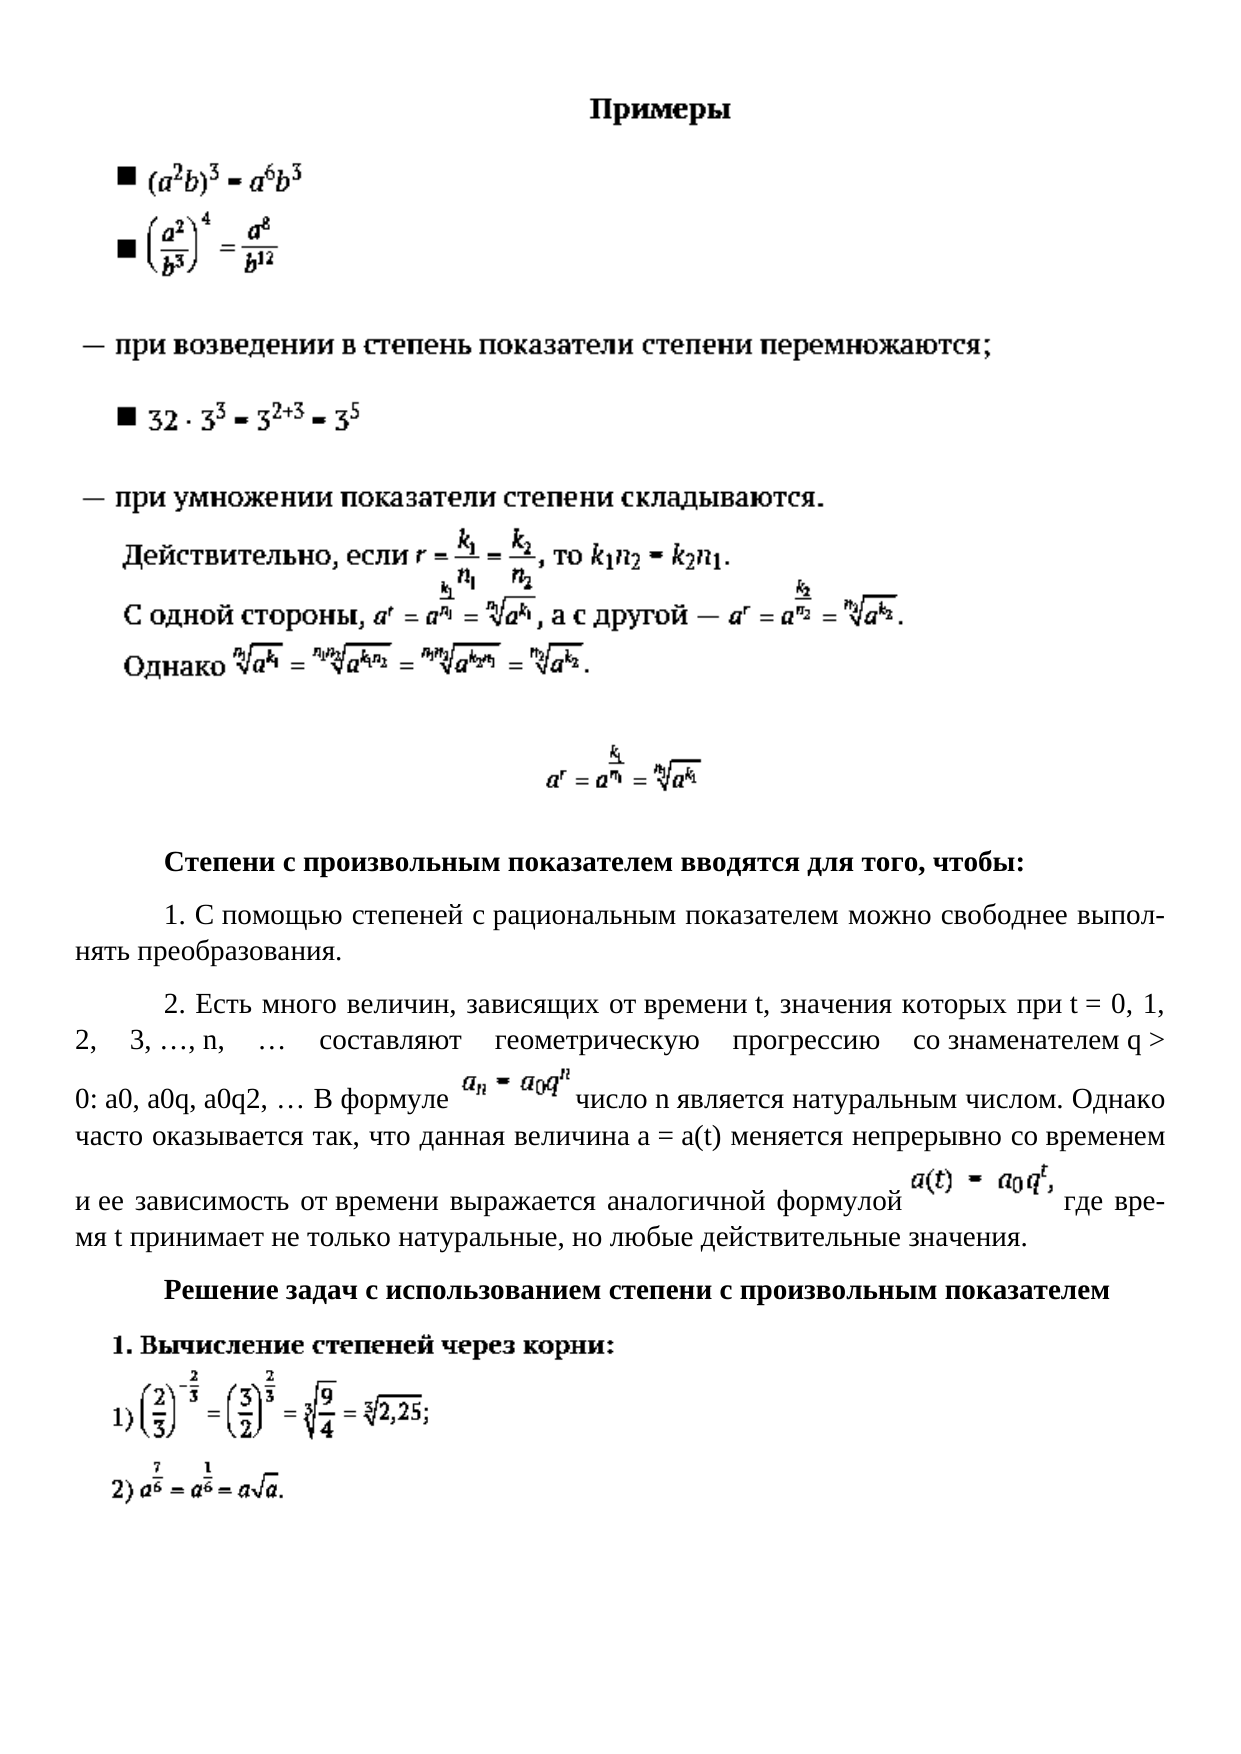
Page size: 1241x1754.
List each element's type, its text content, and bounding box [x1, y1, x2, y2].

text 1. С помощью степеней с рациональным показателем можно свободнее выполнять преобразования. [75, 897, 1165, 967]
text 2. Есть много величин, зависящих от времени t, значения которых при t = 0, 1, 2, 3, …, n, … составляют геометрическую прогрессию со знаменателем q > 0: a0, a0q, a0q2, … В формуле число n является натуральным числом. Однако часто оказывается так, что данная величина a = a(t) меняется непрерывно со временем и ее зависимость от времени выражается аналогичной формулой где время t принимает не только натуральные, но любые действительные значения. [75, 986, 1165, 1253]
text Решение задач с использованием степени с произвольным показателем [75, 1272, 1165, 1305]
text Степени с произвольным показателем вводятся для того, чтобы: [75, 844, 1165, 878]
